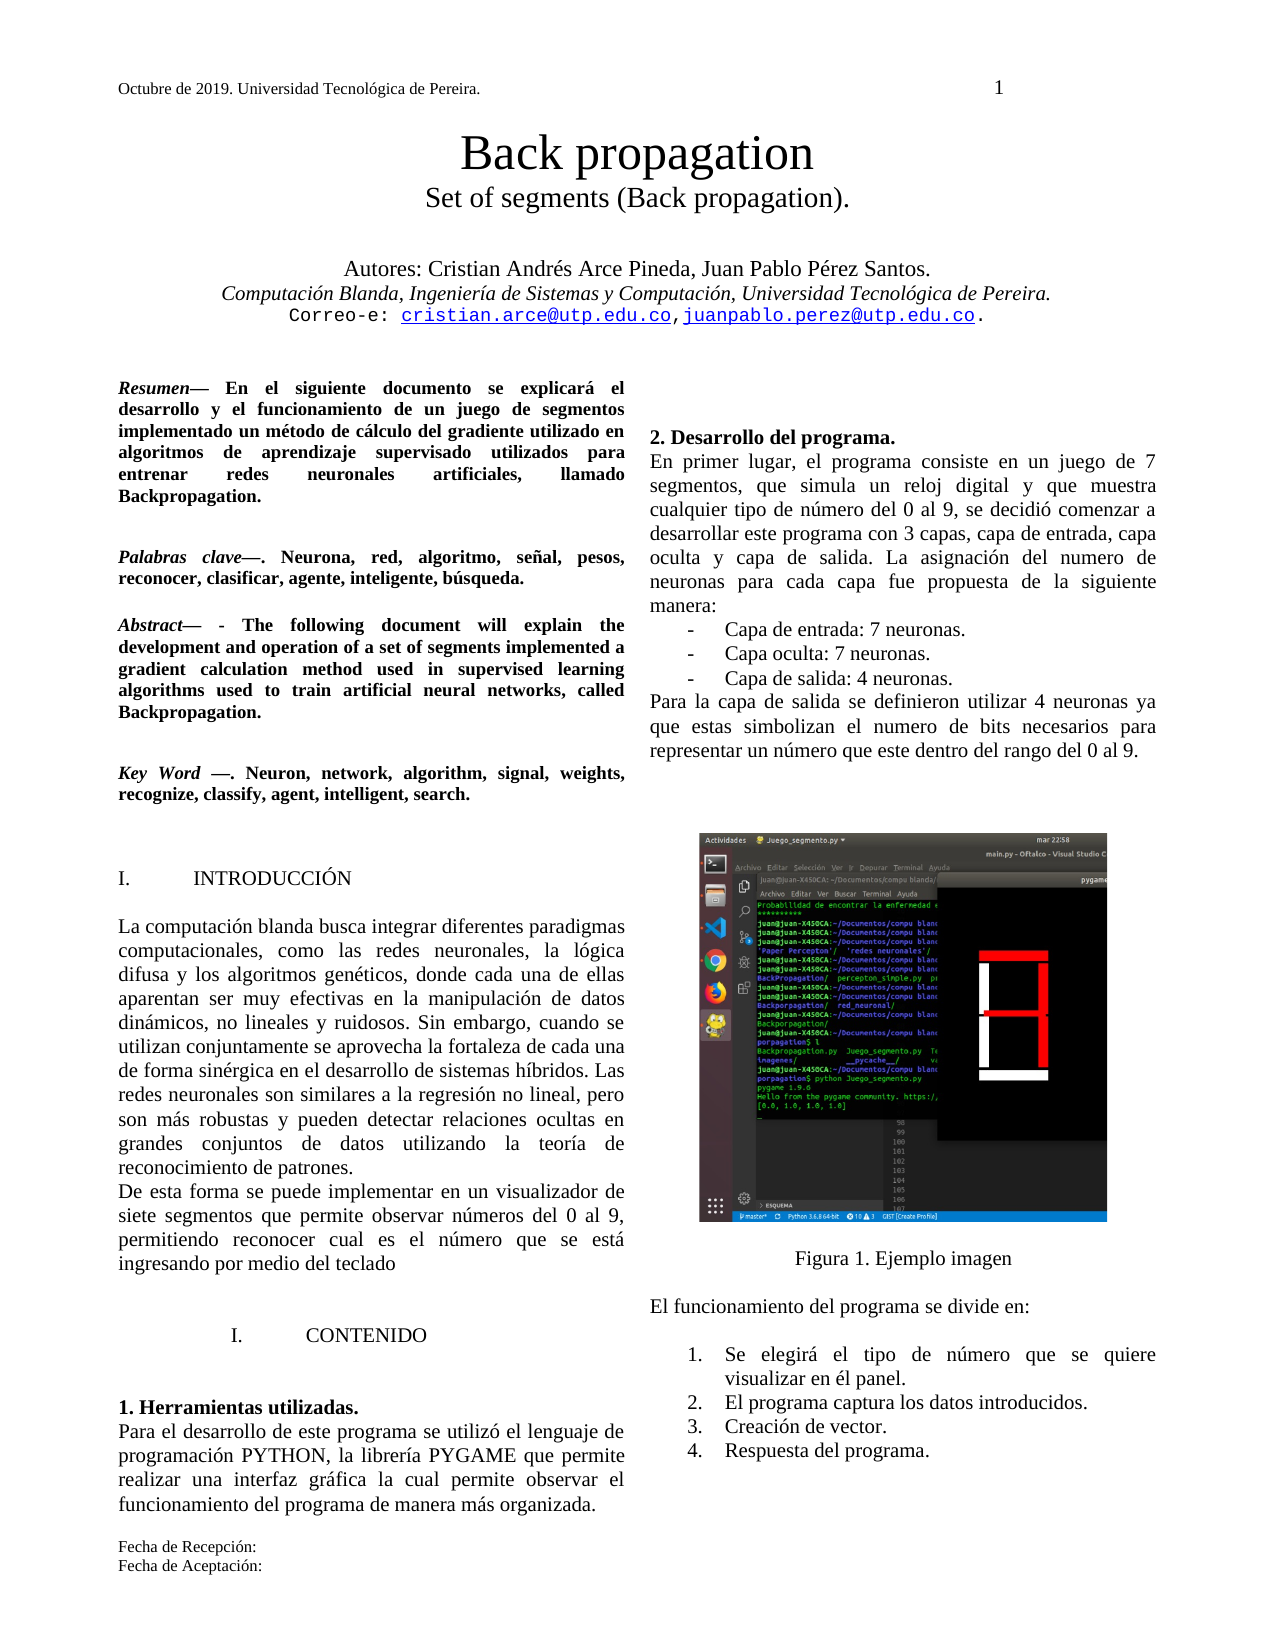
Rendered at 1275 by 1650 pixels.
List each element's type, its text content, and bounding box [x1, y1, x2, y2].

list INTRODUCCIÓN [118, 866, 625, 890]
list Respuesta del programa. [687, 1438, 1157, 1462]
list Creación de vector. [687, 1414, 1157, 1438]
text El funcionamiento del programa se divide en: [649, 1293, 1157, 1318]
list Se elegirá el tipo de número que se quiere visualizar en él panel. [687, 1342, 1157, 1390]
text La computación blanda busca integrar diferentes paradigmas computacionales, como las redes neuronales, la lógica difusa y los algoritmos genéticos, donde cada una de ellas aparentan ser muy efectivas en la manipulación de datos dinámicos, no lineales y ruidosos. Sin embargo, cuando se utilizan conjuntamente se aprovecha la fortaleza de cada una de forma sinérgica en el desarrollo de sistemas híbridos. Las redes neuronales son similares a la regresión no lineal, pero son más robustas y pueden detectar relaciones ocultas en grandes conjuntos de datos utilizando la teoría de reconocimiento de patrones. [118, 914, 625, 1179]
text Autores: Cristian Andrés Arce Pineda, Juan Pablo Pérez Santos. [118, 255, 1157, 281]
list El programa captura los datos introducidos. [687, 1390, 1157, 1414]
text Abstract— - The following document will explain the development and operation of a set of segments implemented a gradient calculation method used in supervised learning algorithms used to train artificial neural networks, called Backpropagation. [118, 614, 625, 722]
text Back propagation [118, 123, 1157, 181]
text Set of segments (Back propagation). [118, 181, 1157, 214]
text Para el desarrollo de este programa se utilizó el lenguaje de programación PYTHON, la librería PYGAME que permite realizar una interfaz gráfica la cual permite observar el funcionamiento del programa de manera más organizada. [118, 1419, 625, 1516]
text Figura 1. Ejemplo imagen [649, 1245, 1157, 1269]
text 2. Desarrollo del programa. [649, 425, 1157, 449]
text Correo-e: cristian.arce@utp.edu.co,juanpablo.perez@utp.edu.co. [118, 305, 1157, 327]
list Capa de salida: 4 neuronas. [687, 665, 1157, 689]
text De esta forma se puede implementar en un visualizador de siete segmentos que permite observar números del 0 al 9, permitiendo reconocer cual es el número que se está ingresando por medio del teclado [118, 1179, 625, 1275]
text Computación Blanda, Ingeniería de Sistemas y Computación, Universidad Tecnológica de Pereira. [118, 281, 1157, 305]
list Capa oculta: 7 neuronas. [687, 641, 1157, 665]
text Key Word —. Neuron, network, algorithm, signal, weights, recognize, classify, agent, intelligent, search. [118, 762, 625, 805]
text 1. Herramientas utilizadas. [118, 1395, 625, 1419]
text En primer lugar, el programa consiste en un juego de 7 segmentos, que simula un reloj digital y que muestra cualquier tipo de número del 0 al 9, se decidió comenzar a desarrollar este programa con 3 capas, capa de entrada, capa oculta y capa de salida. La asignación del numero de neuronas para cada capa fue propuesta de la siguiente manera: [649, 449, 1157, 617]
list CONTENIDO [231, 1323, 625, 1347]
text Resumen— En el siguiente documento se explicará el desarrollo y el funcionamiento de un juego de segmentos implementado un método de cálculo del gradiente utilizado en algoritmos de aprendizaje supervisado utilizados para entrenar redes neuronales artificiales, llamado Backpropagation. [118, 377, 625, 506]
picture [699, 833, 1108, 1222]
text Para la capa de salida se definieron utilizar 4 neuronas ya que estas simbolizan el numero de bits necesarios para representar un número que este dentro del rango del 0 al 9. [649, 689, 1157, 762]
list Capa de entrada: 7 neuronas. [687, 617, 1157, 641]
text Palabras clave—. Neurona, red, algoritmo, señal, pesos, reconocer, clasificar, agente, inteligente, búsqueda. [118, 546, 625, 589]
